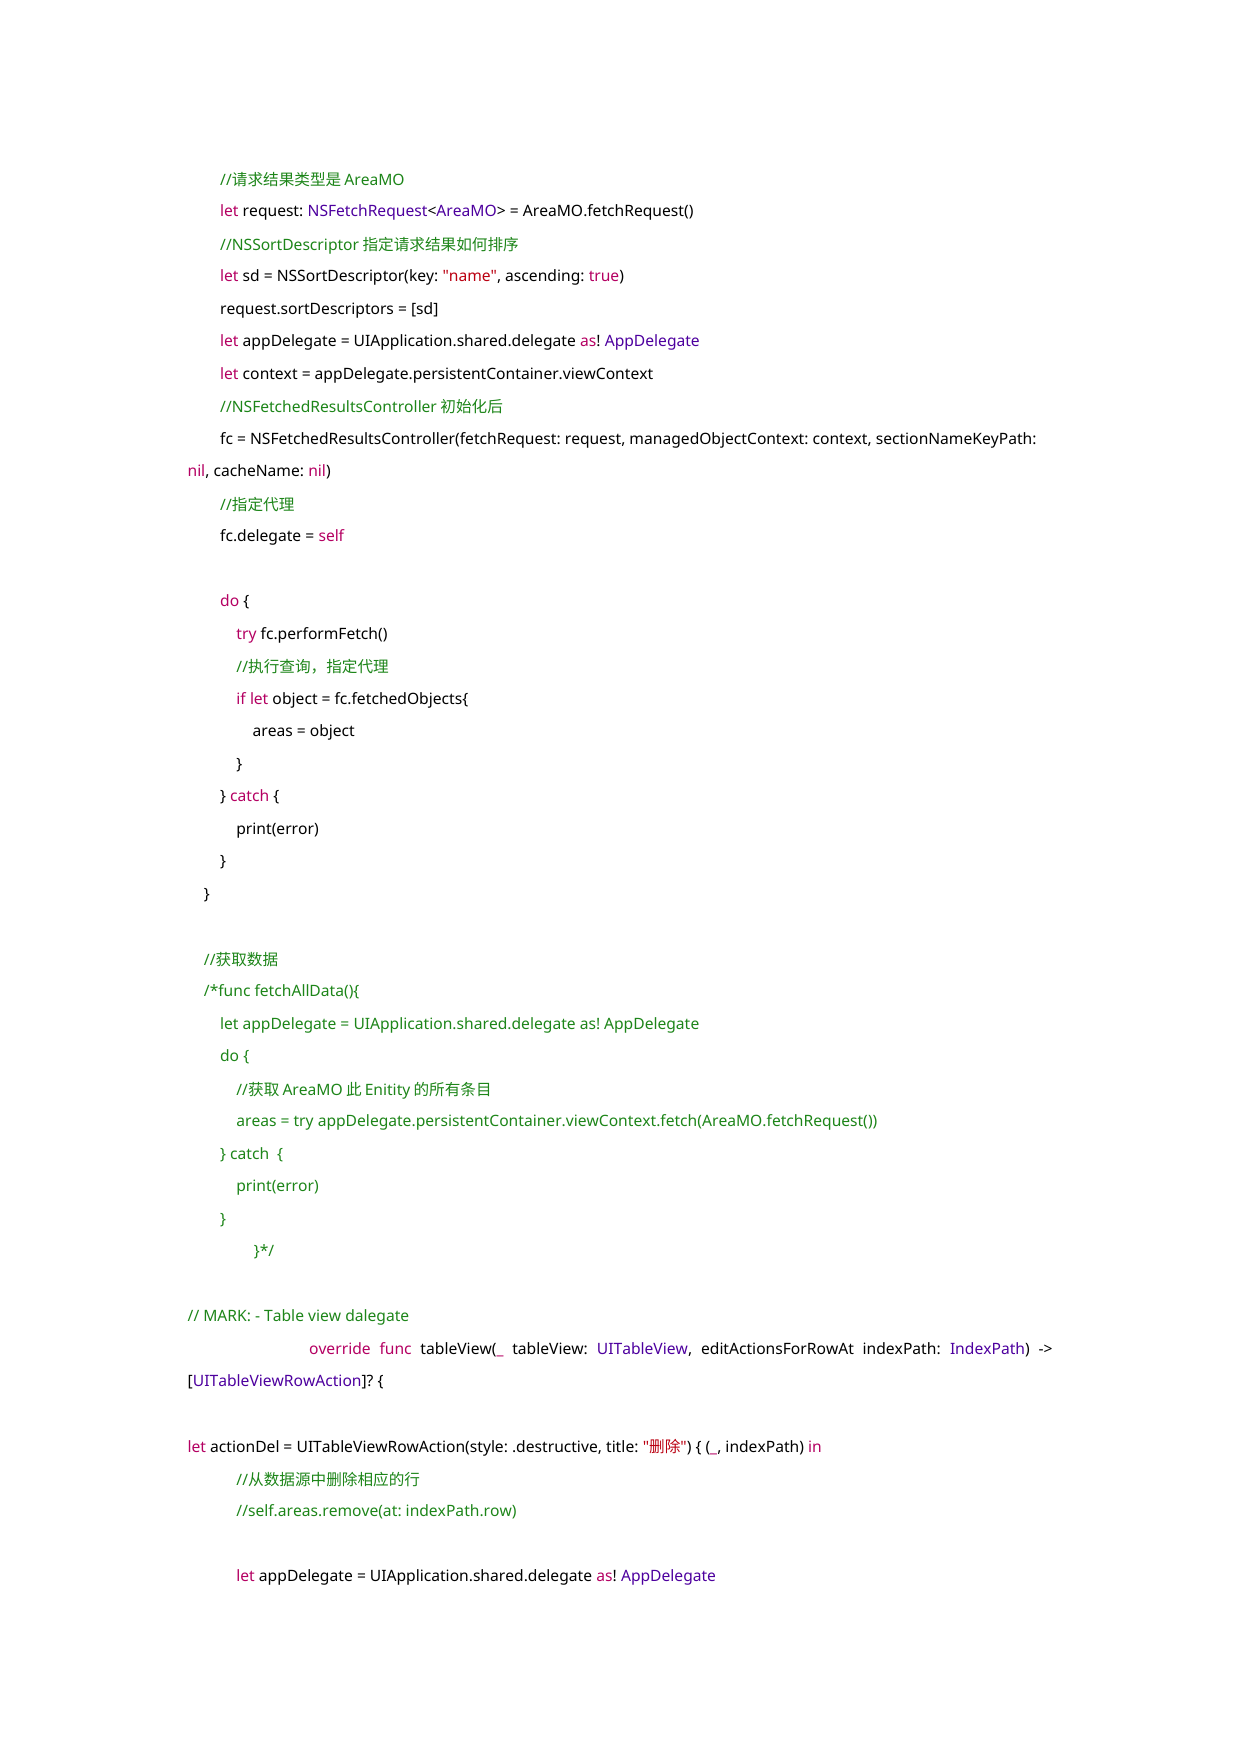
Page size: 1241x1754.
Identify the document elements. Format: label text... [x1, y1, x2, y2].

text fc = NSFetchedResultsController(fetchRequest: request, managedObjectContext: context, sectionNameKeyPath: nil, cacheName: nil) [187, 422, 1053, 487]
text let context = appDelegate.persistentContainer.viewContext [187, 357, 1053, 389]
text } [187, 877, 1053, 909]
text //NSSortDescriptor指定请求结果如何排序 [187, 227, 1053, 259]
text override func tableView(_ tableView: UITableView, editActionsForRowAt indexPath: IndexPath) -> [UITableViewRowAction]? { [187, 1332, 1053, 1397]
text } catch { [187, 779, 1053, 812]
text let appDelegate = UIApplication.shared.delegate as! AppDelegate [187, 324, 1053, 357]
text } [187, 844, 1053, 877]
text /*func fetchAllData(){ [187, 974, 1053, 1007]
text //执行查询，指定代理 [187, 649, 1053, 682]
text let appDelegate = UIApplication.shared.delegate as! AppDelegate [187, 1559, 1053, 1592]
text areas = object [187, 714, 1053, 747]
text print(error) [187, 1169, 1053, 1202]
text //获取数据 [187, 942, 1053, 974]
text //NSFetchedResultsController初始化后 [187, 389, 1053, 422]
text //获取AreaMO此Enitity的所有条目 [187, 1072, 1053, 1104]
text try fc.performFetch() [187, 617, 1053, 649]
text let request: NSFetchRequest<AreaMO> = AreaMO.fetchRequest() [187, 194, 1053, 227]
text request.sortDescriptors = [sd] [187, 292, 1053, 324]
text } catch { [187, 1137, 1053, 1169]
text let sd = NSSortDescriptor(key: "name", ascending: true) [187, 259, 1053, 292]
text } [187, 1202, 1053, 1234]
text let actionDel = UITableViewRowAction(style: .destructive, title: "删除") { (_, indexPath) in [187, 1429, 1053, 1462]
text //请求结果类型是AreaMO [187, 162, 1053, 194]
text areas = try appDelegate.persistentContainer.viewContext.fetch(AreaMO.fetchRequest()) [187, 1104, 1053, 1137]
text print(error) [187, 812, 1053, 844]
text do { [187, 1039, 1053, 1072]
text // MARK: - Table view dalegate [187, 1299, 1053, 1332]
text //从数据源中删除相应的行 [187, 1462, 1053, 1494]
text }*/ [187, 1234, 1053, 1267]
text fc.delegate = self [187, 519, 1053, 552]
text //指定代理 [187, 487, 1053, 519]
text } [187, 747, 1053, 779]
text let appDelegate = UIApplication.shared.delegate as! AppDelegate [187, 1007, 1053, 1039]
text do { [187, 584, 1053, 617]
text if let object = fc.fetchedObjects{ [187, 682, 1053, 714]
text //self.areas.remove(at: indexPath.row) [187, 1494, 1053, 1527]
